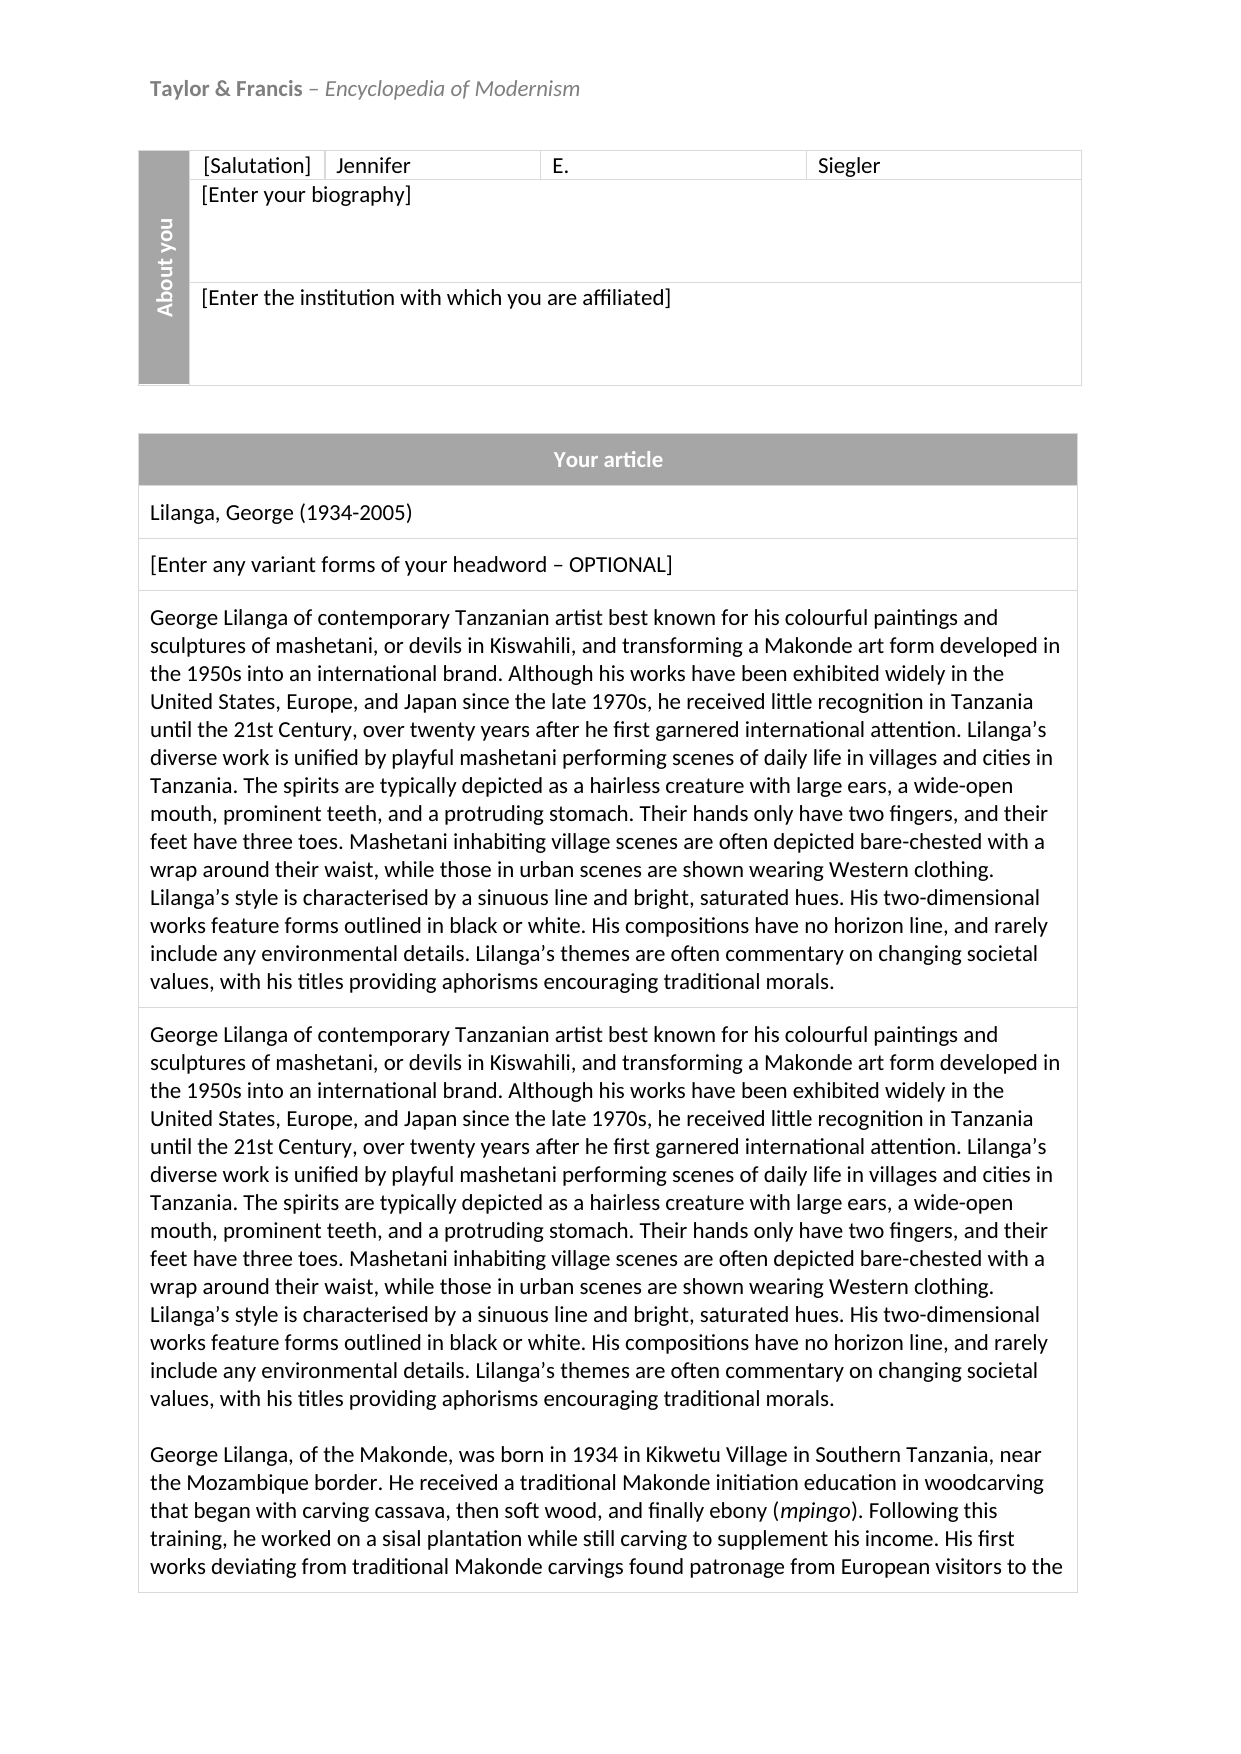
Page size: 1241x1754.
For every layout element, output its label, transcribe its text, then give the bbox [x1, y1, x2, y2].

table_header About you [139, 151, 189, 384]
table_header Your article [139, 434, 1077, 485]
